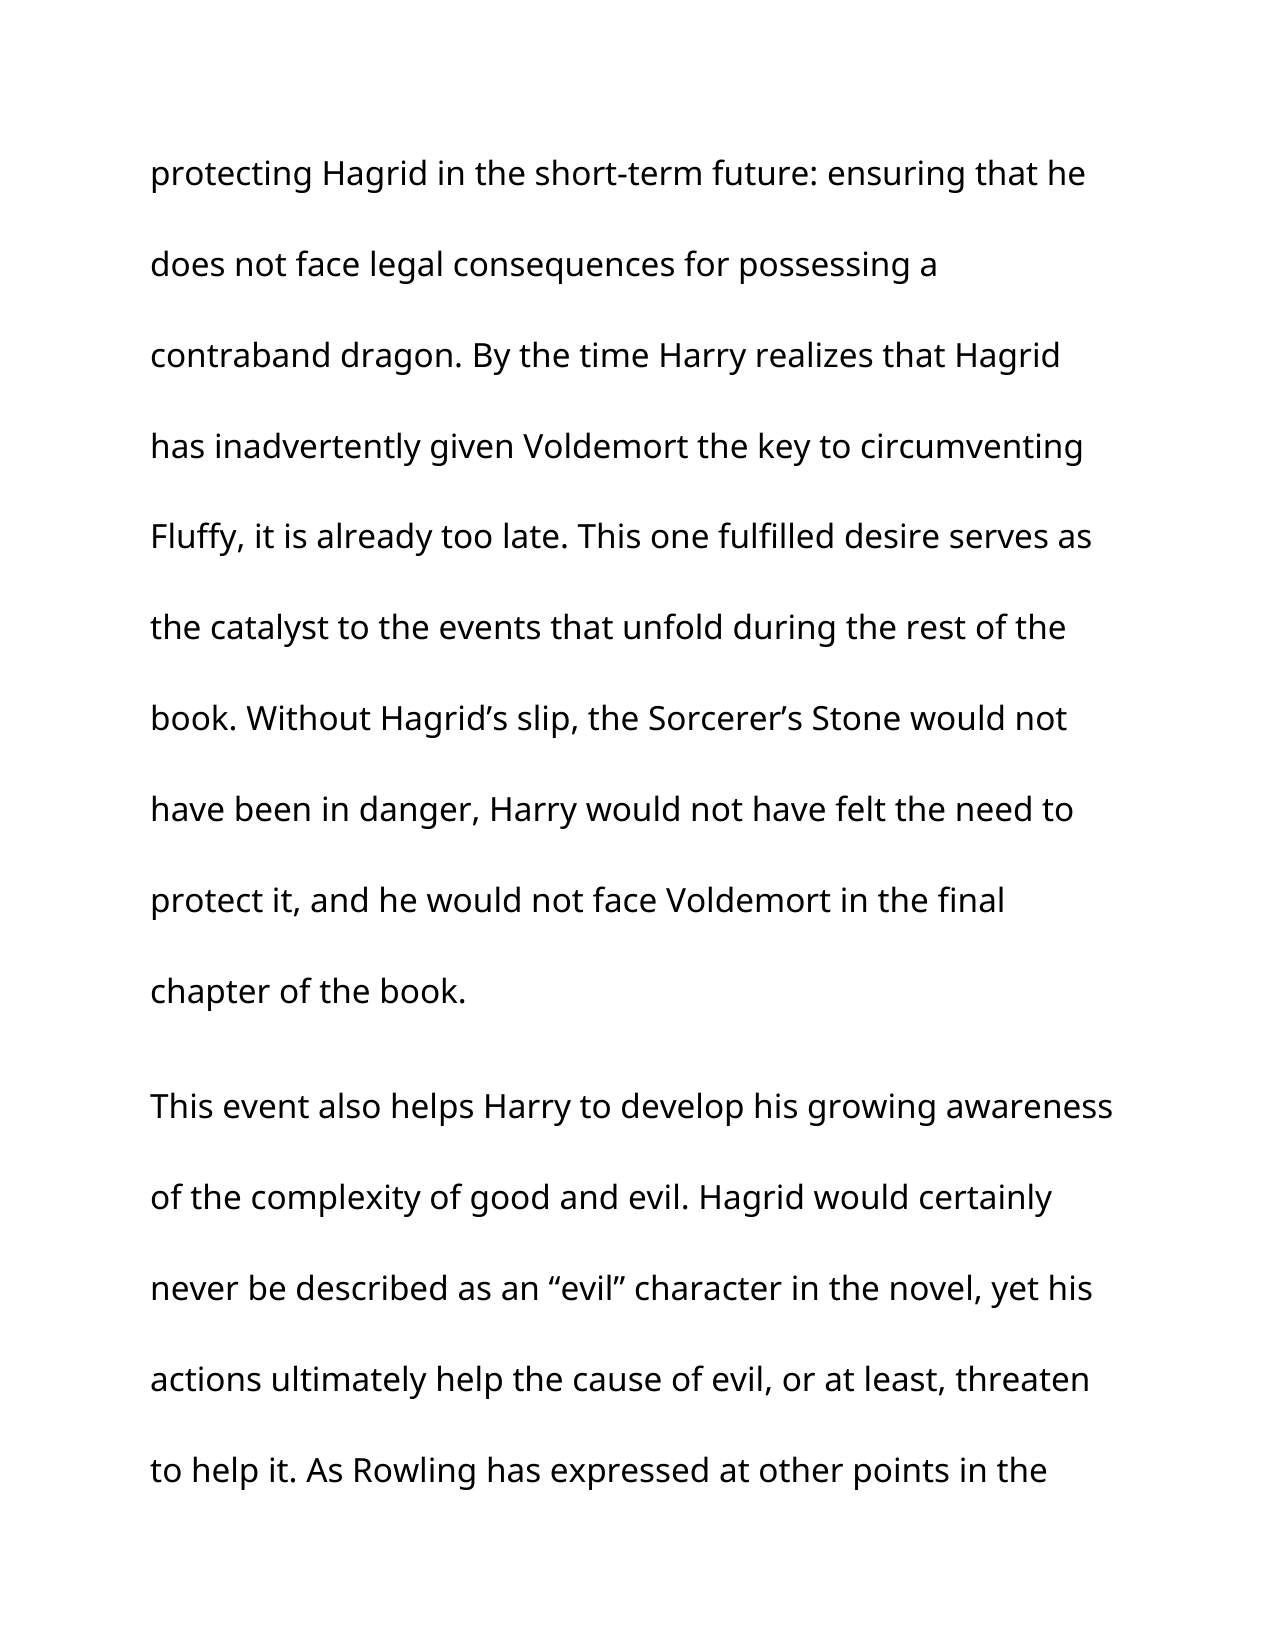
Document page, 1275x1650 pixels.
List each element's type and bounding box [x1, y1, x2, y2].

text [150, 150, 1125, 1013]
text [150, 1083, 1125, 1492]
